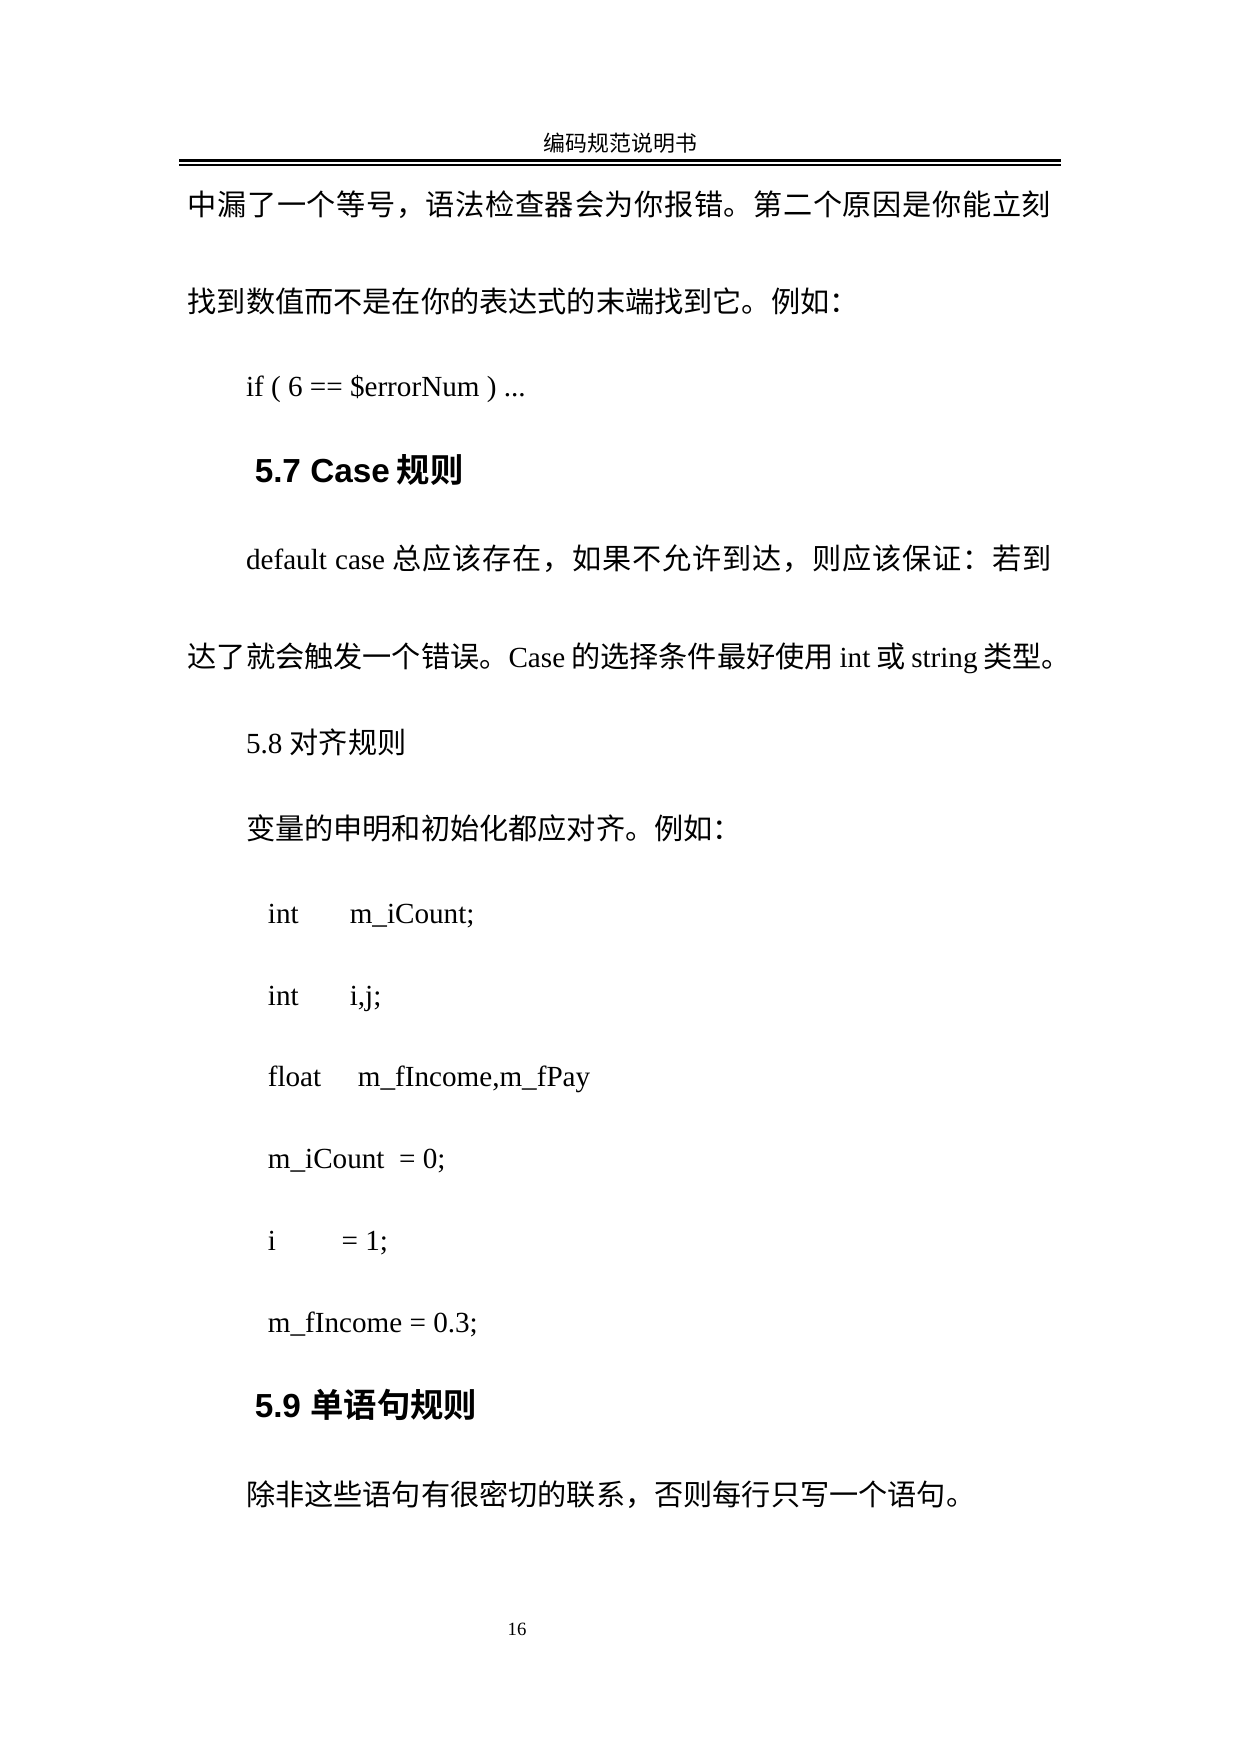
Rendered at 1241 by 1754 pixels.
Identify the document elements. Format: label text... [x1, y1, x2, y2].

subtitle 5.9 单语句规则 [187, 1371, 1053, 1436]
text 变量的申明和初始化都应对齐。例如： [187, 794, 1053, 859]
text m_iCount = 0; [187, 1126, 1053, 1191]
text i = 1; [187, 1207, 1053, 1272]
text if ( 6 == $errorNum ) ... [187, 353, 1053, 418]
subtitle 5.7 Case规则 [187, 435, 1053, 500]
text m_fIncome = 0.3; [187, 1289, 1053, 1354]
text 5.8 对齐规则 [187, 708, 1053, 773]
text int i,j; [187, 962, 1053, 1027]
text float m_fIncome,m_fPay [187, 1044, 1053, 1109]
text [187, 170, 1053, 332]
text default case总应该存在，如果不允许到达，则应该保证：若到达了就会触发一个错误。Case的选择条件最好使用int或string类型。 [187, 524, 1053, 687]
text int m_iCount; [187, 880, 1053, 945]
text 除非这些语句有很密切的联系，否则每行只写一个语句。 [187, 1460, 1053, 1525]
